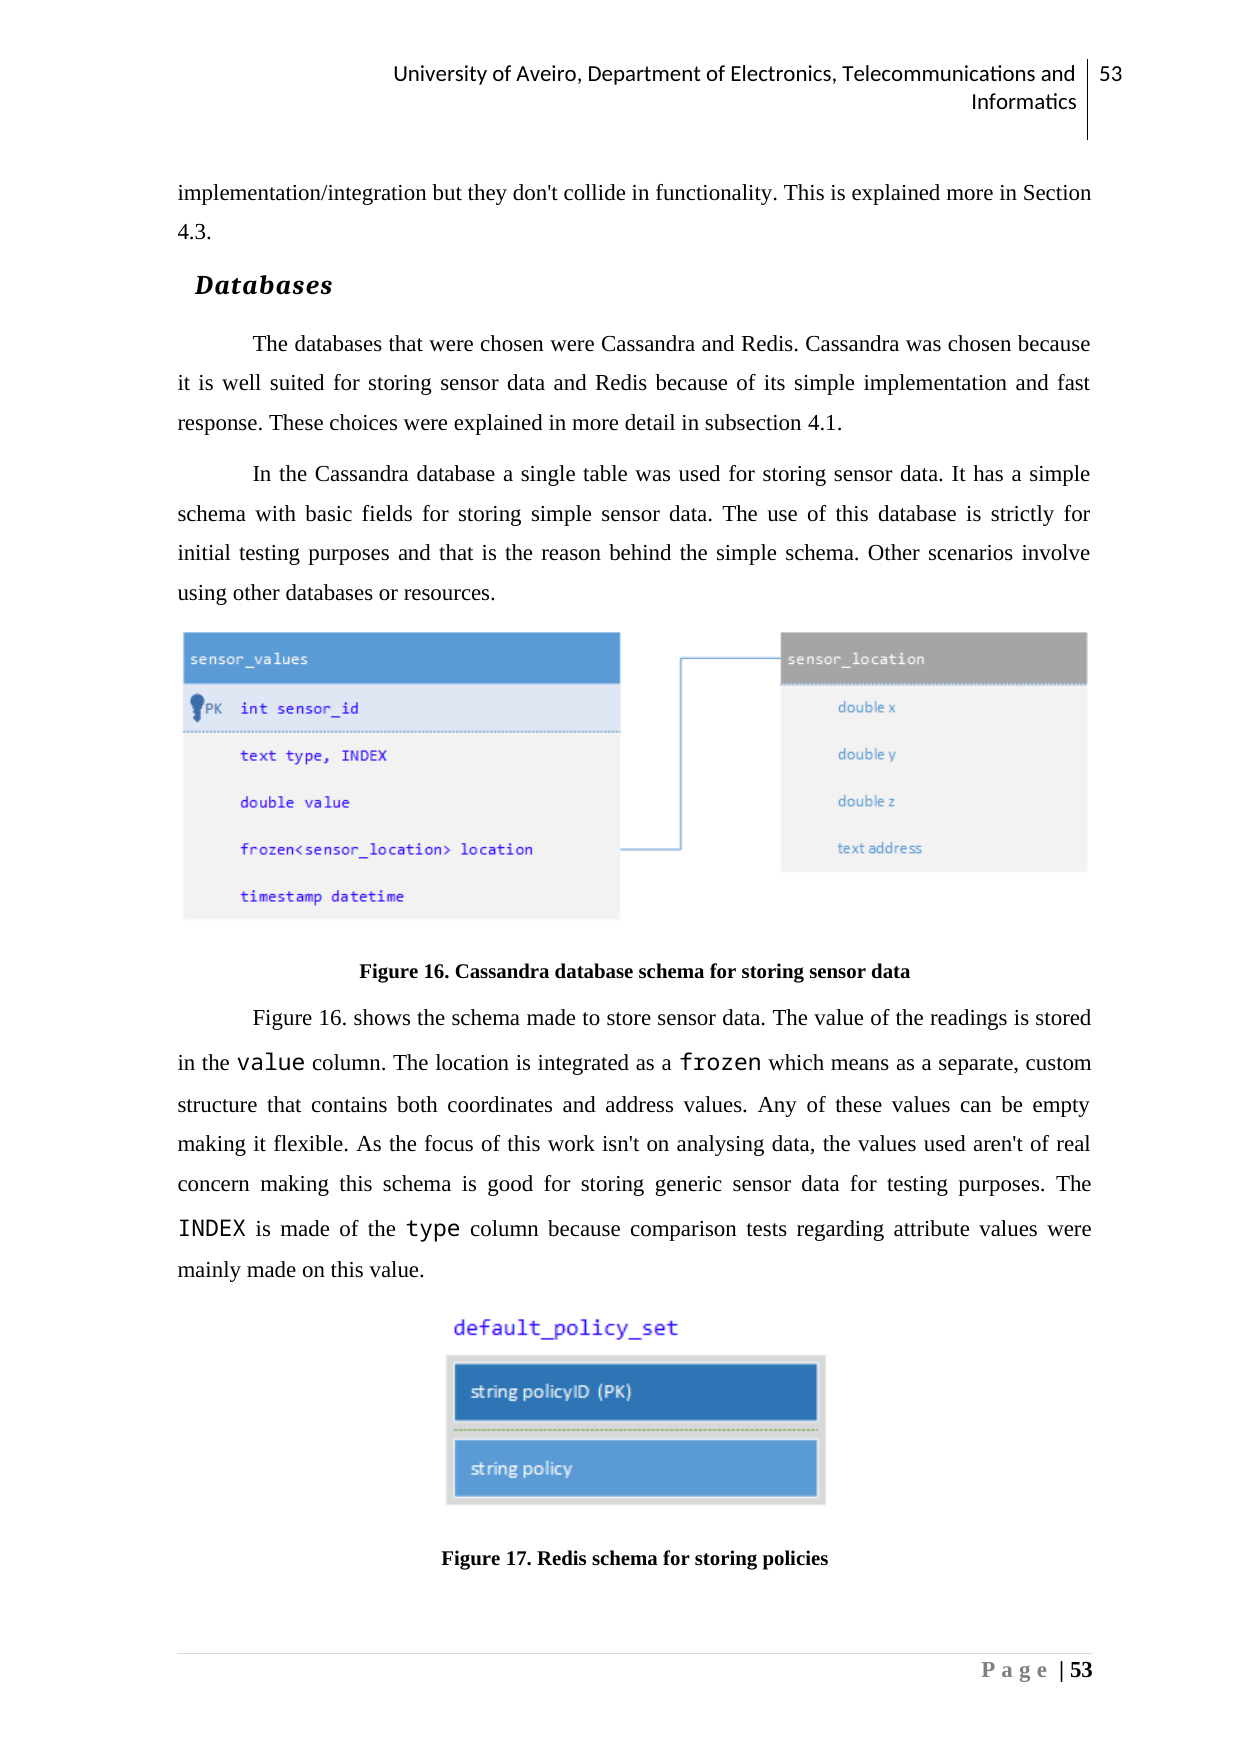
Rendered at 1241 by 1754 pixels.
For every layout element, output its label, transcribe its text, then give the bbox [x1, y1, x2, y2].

text In the Cassandra database a single table was used for storing sensor data. It has a simple schema with basic fields for storing simple sensor data. The use of this database is strictly for initial testing purposes and that is the reason behind the simple schema. Other scenarios involve using other databases or resources. [177, 461, 1092, 605]
picture [441, 1307, 829, 1508]
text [177, 179, 1092, 245]
text Figure 16. shows the schema made to store sensor data. The value of the readings is stored in the value column. The location is integrated as a frozen which means as a separate, custom structure that contains both coordinates and address values. Any of these values can be empty making it flexible. As the focus of this work isn't on analysing data, the values used aren't of real concern making this schema is good for storing generic sensor data for testing purposes. The INDEX is made of the type column because comparison tests regarding attribute values were mainly made on this value. [177, 1004, 1092, 1282]
text The databases that were chosen were Cassandra and Redis. Cassandra was chosen because it is well suited for storing sensor data and Redis because of its simple implementation and fast response. These choices were explained in more detail in subsection 4.1. [177, 329, 1092, 435]
subtitle Databases [195, 270, 1092, 302]
picture [177, 631, 1093, 922]
